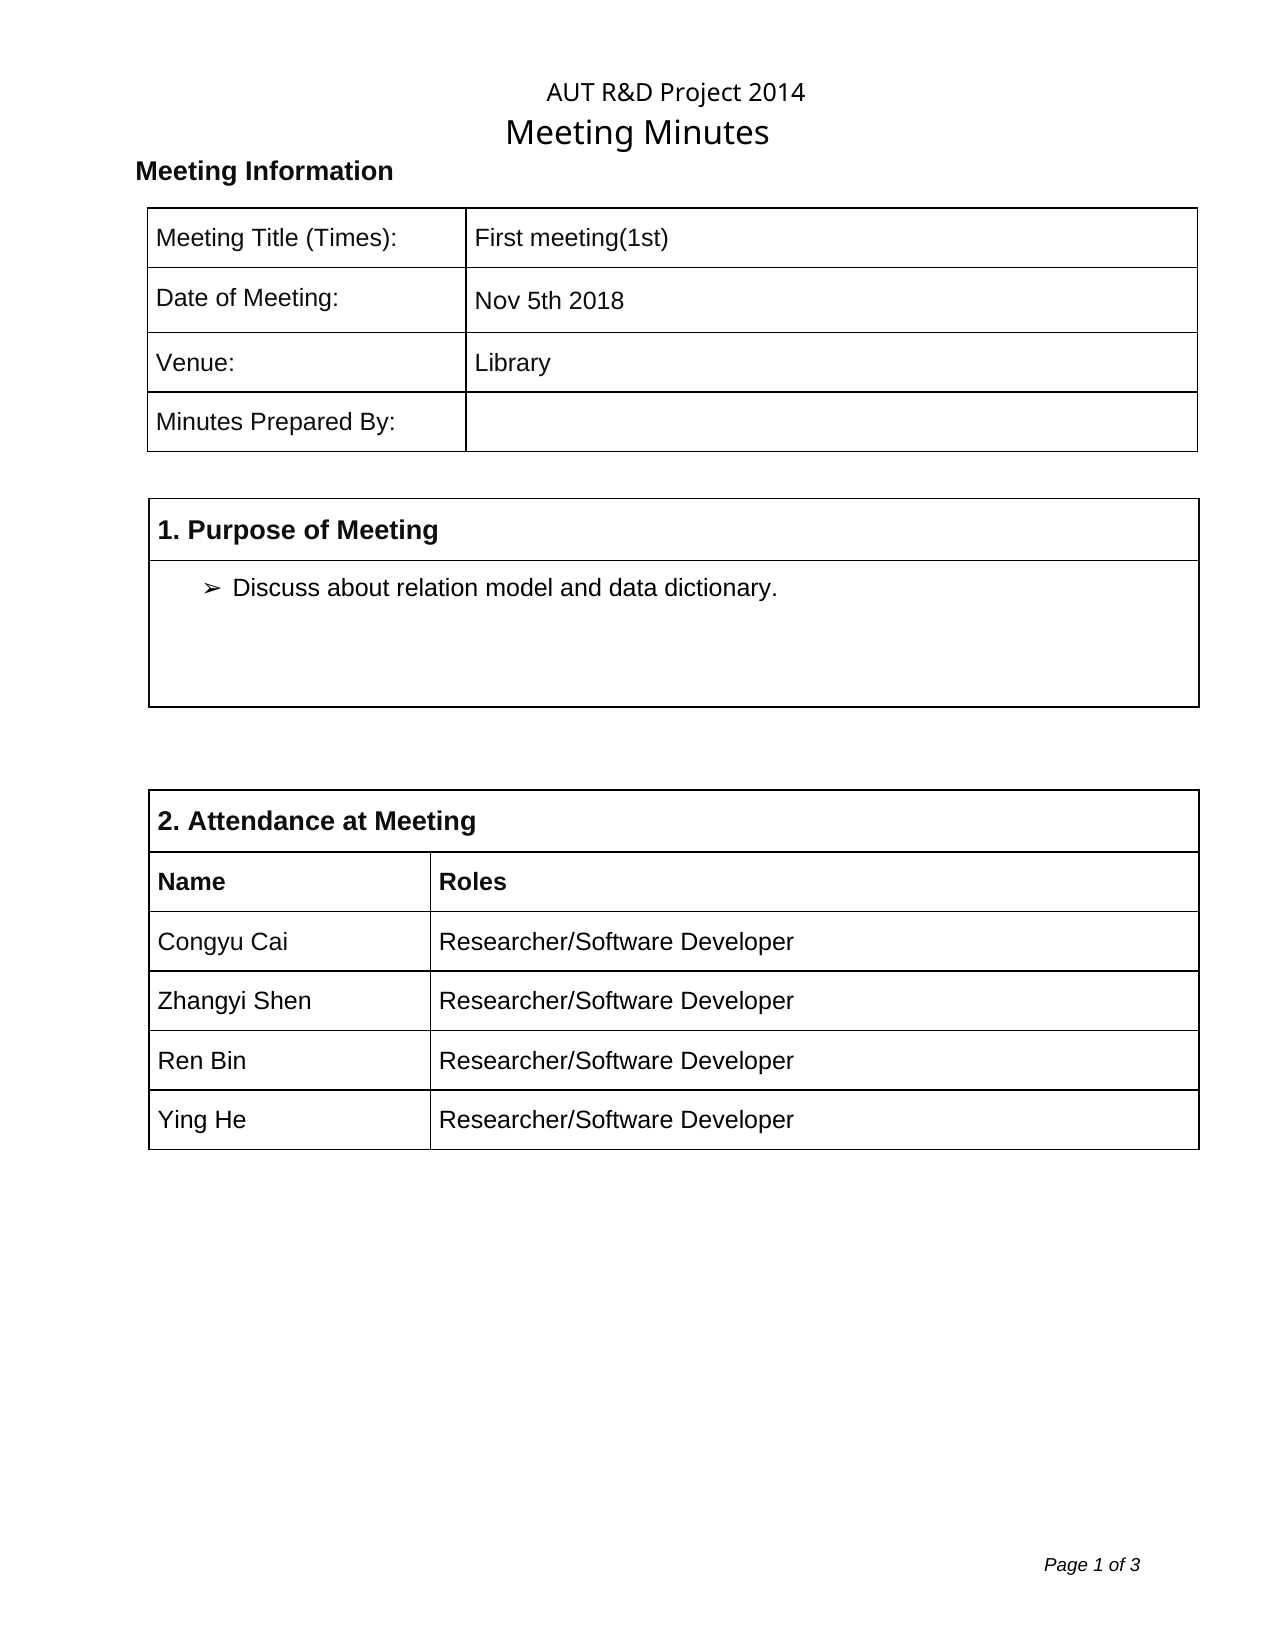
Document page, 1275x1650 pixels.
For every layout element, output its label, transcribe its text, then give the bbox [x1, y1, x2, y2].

table_header First meeting(1st) [467, 209, 1197, 267]
table_cell Ying He [150, 1091, 430, 1148]
table_cell Researcher/Software Developer [431, 912, 1198, 970]
table_cell Congyu Cai [150, 912, 430, 970]
table_cell Roles [431, 853, 1198, 911]
table_cell Minutes Prepared By: [148, 393, 465, 451]
table_cell Nov 5th 2018 [467, 268, 1197, 332]
subtitle Meeting Information [135, 154, 1140, 186]
table_header Meeting Title (Times): [148, 209, 465, 267]
table_cell Library [467, 333, 1197, 391]
table_cell Researcher/Software Developer [431, 1031, 1198, 1089]
table_cell Discuss about relation model and data dictionary. [150, 561, 1198, 706]
table_cell Researcher/Software Developer [431, 972, 1198, 1029]
table_cell Ren Bin [150, 1031, 430, 1089]
table_cell Researcher/Software Developer [431, 1091, 1198, 1148]
table_cell Date of Meeting: [148, 268, 465, 332]
table_header 1. Purpose of Meeting [150, 499, 1198, 559]
table_cell [467, 393, 1197, 451]
table_cell Zhangyi Shen [150, 972, 430, 1029]
table_header 2. Attendance at Meeting [150, 791, 1198, 851]
table_cell Name [150, 853, 430, 911]
table_cell Venue: [148, 333, 465, 391]
